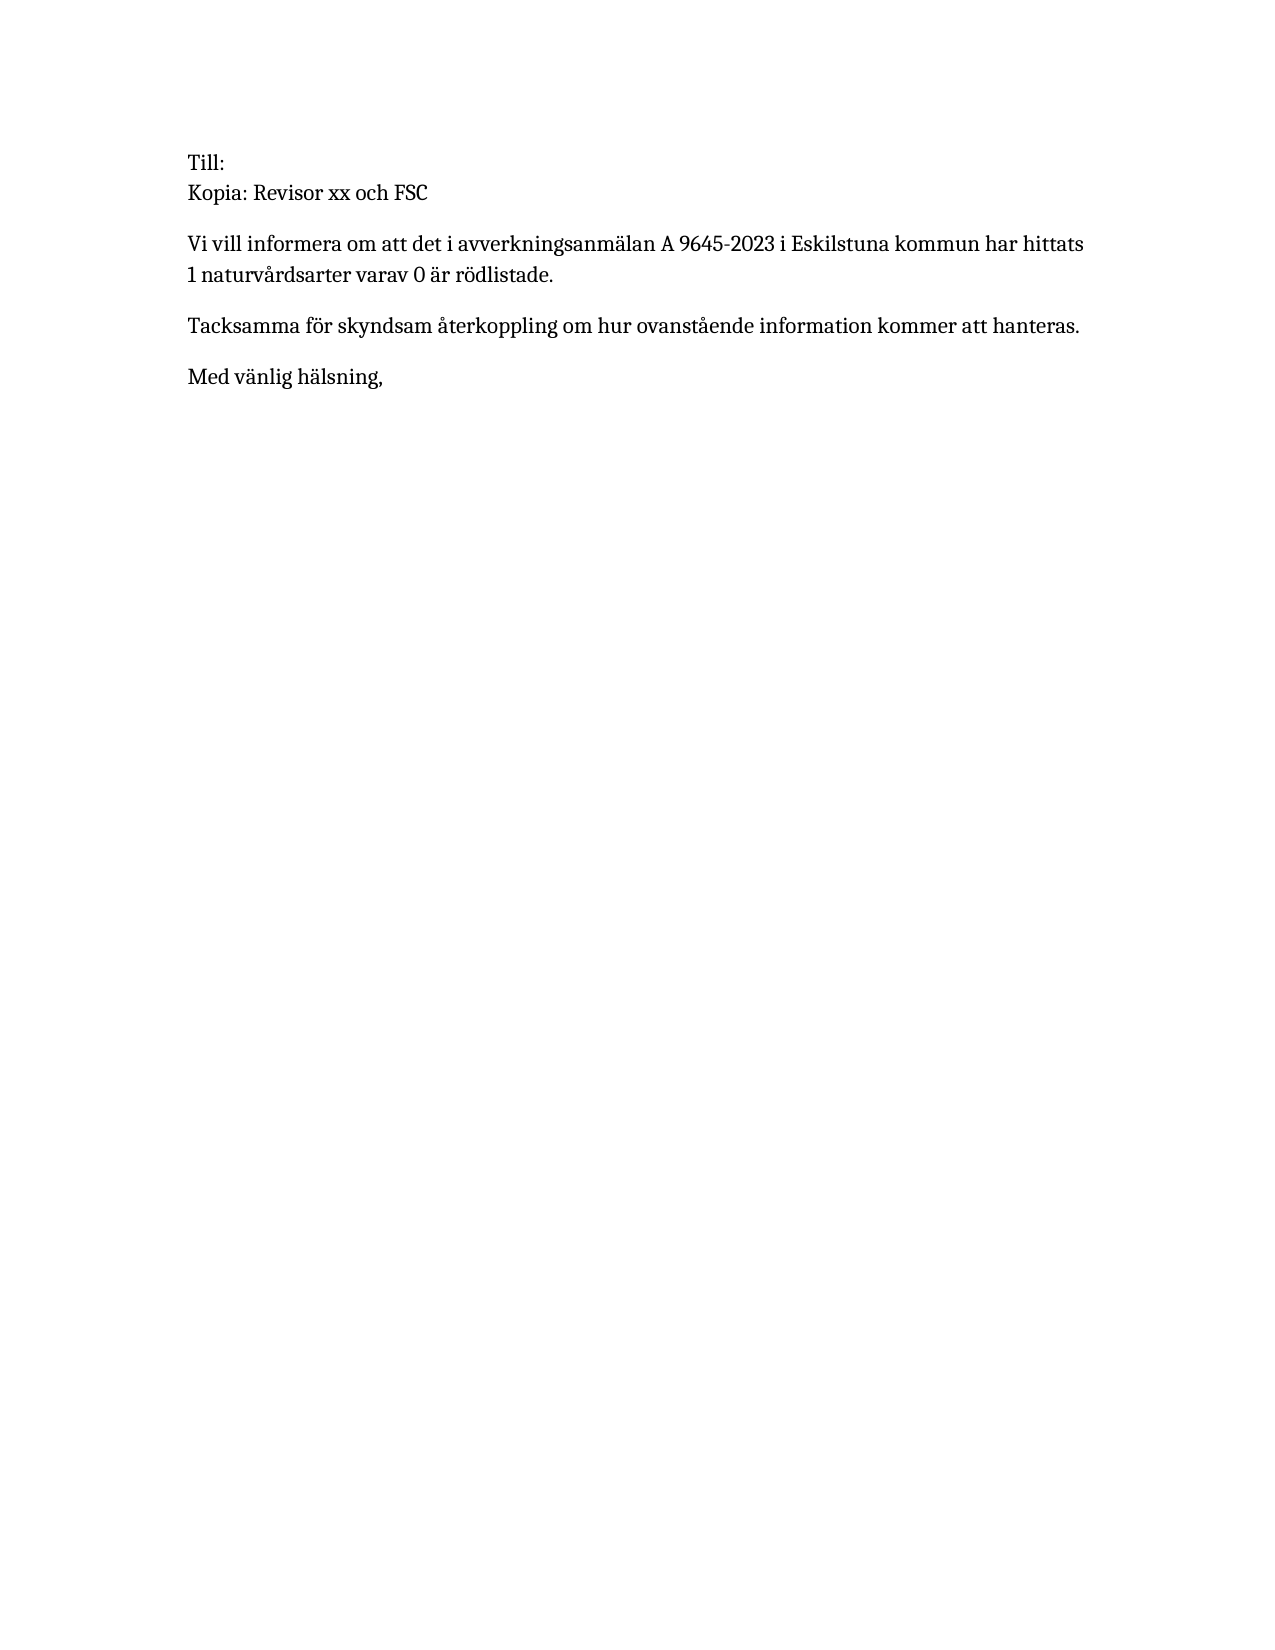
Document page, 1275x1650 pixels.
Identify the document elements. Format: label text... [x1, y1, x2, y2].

text Till: Kopia: Revisor xx och FSC [187, 150, 1087, 207]
text Med vänlig hälsning, [187, 363, 1087, 420]
text Vi vill informera om att det i avverkningsanmälan A 9645-2023 i Eskilstuna kommun har hittats 1 naturvårdsarter varav 0 är rödlistade. [187, 231, 1087, 288]
text Tacksamma för skyndsam återkoppling om hur ovanstående information kommer att hanteras. [187, 312, 1087, 339]
